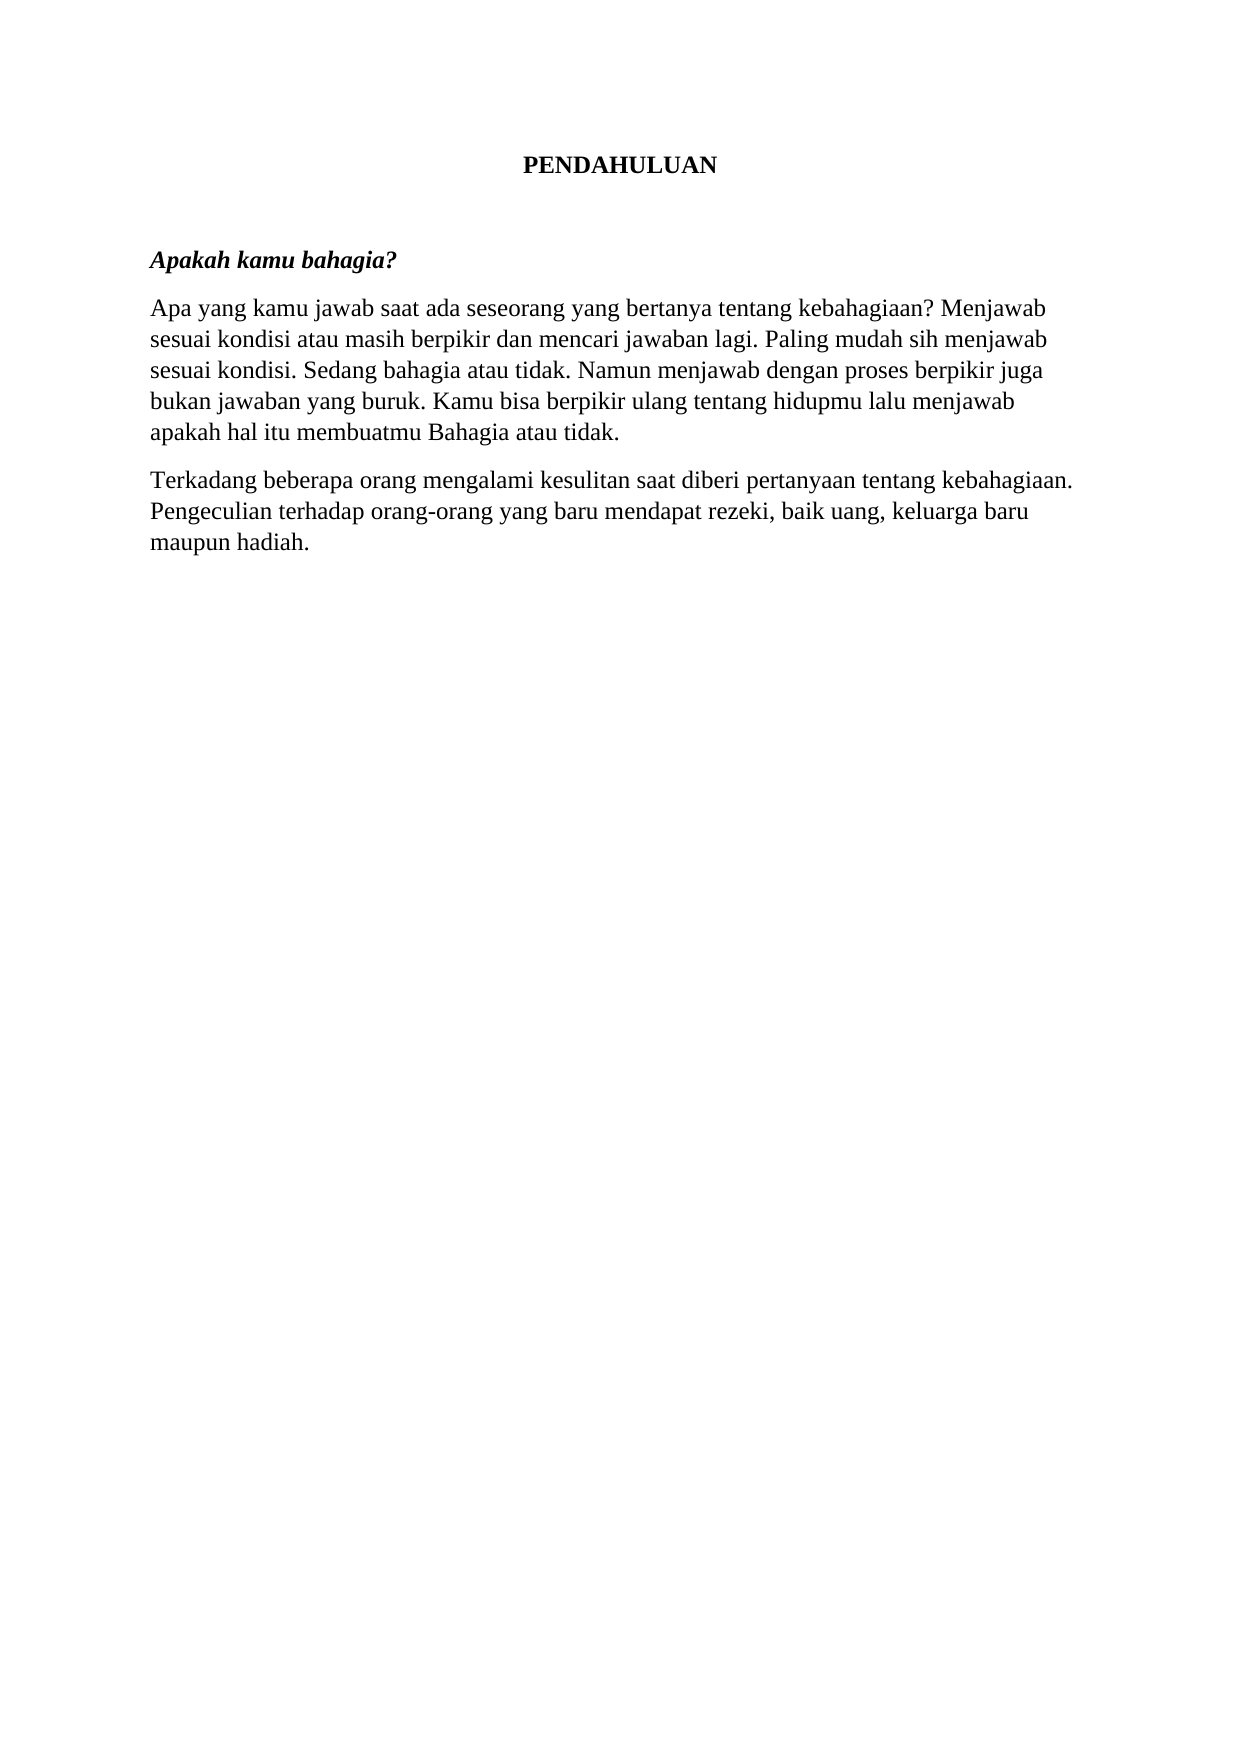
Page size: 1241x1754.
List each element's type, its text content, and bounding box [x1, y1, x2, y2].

text Apa yang kamu jawab saat ada seseorang yang bertanya tentang kebahagiaan? Menjawab sesuai kondisi atau masih berpikir dan mencari jawaban lagi. Paling mudah sih menjawab sesuai kondisi. Sedang bahagia atau tidak. Namun menjawab dengan proses berpikir juga bukan jawaban yang buruk. Kamu bisa berpikir ulang tentang hidupmu lalu menjawab apakah hal itu membuatmu Bahagia atau tidak. [150, 293, 1090, 446]
text Apakah kamu bahagia? [150, 245, 1090, 274]
text PENDAHULUAN [150, 150, 1090, 179]
text Terkadang beberapa orang mengalami kesulitan saat diberi pertanyaan tentang kebahagiaan. Pengeculian terhadap orang-orang yang baru mendapat rezeki, baik uang, keluarga baru maupun hadiah. [150, 465, 1090, 556]
